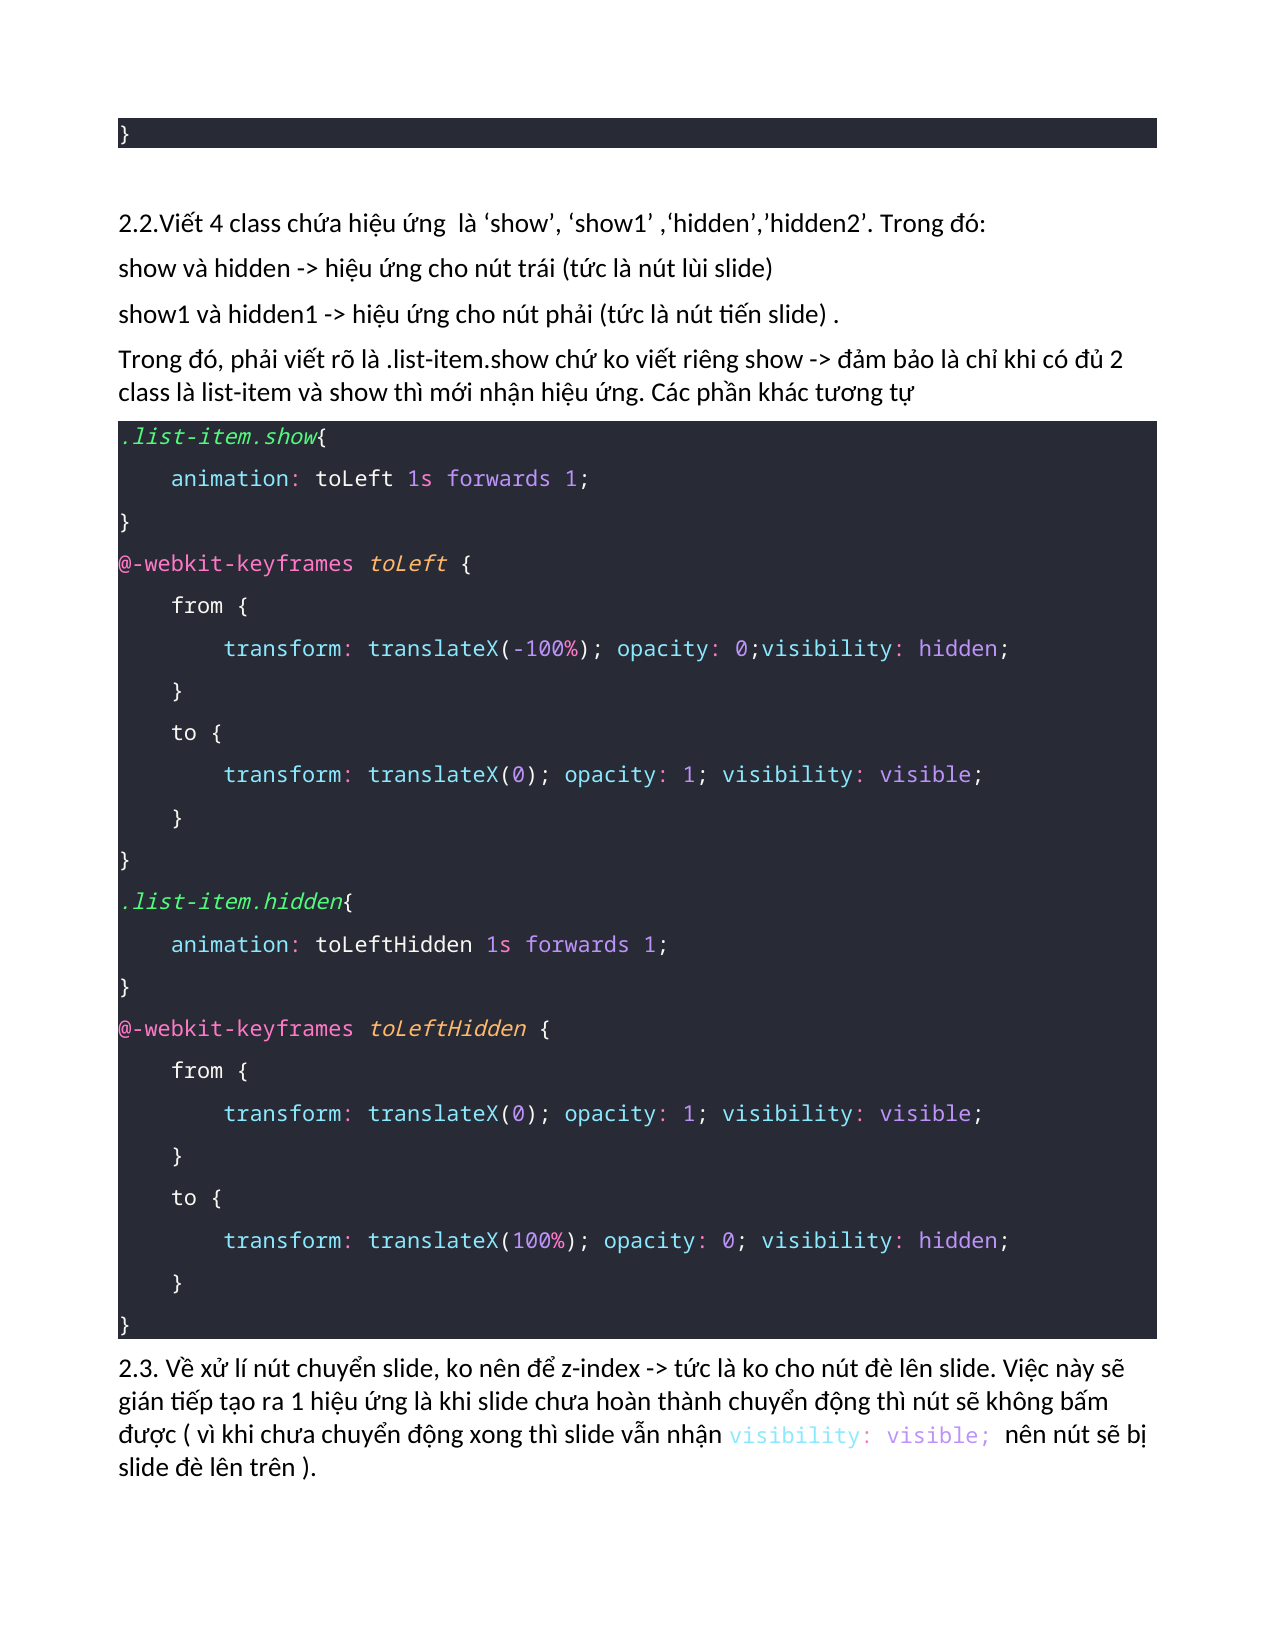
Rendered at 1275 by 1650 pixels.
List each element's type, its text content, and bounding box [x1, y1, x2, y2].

text } [118, 802, 1157, 831]
text transform: translateX(-100%); opacity: 0;visibility: hidden; [118, 632, 1157, 662]
text animation: toLeft 1s forwards 1; [118, 463, 1157, 493]
text @-webkit-keyframes toLeftHidden { [118, 1013, 1157, 1043]
text transform: translateX(100%); opacity: 0; visibility: hidden; [118, 1224, 1157, 1254]
text } [118, 675, 1157, 704]
text } [118, 118, 1157, 148]
text show và hidden -> hiệu ứng cho nút trái (tức là nút lùi slide) [118, 251, 1157, 284]
text } [118, 506, 1157, 535]
text to { [118, 1182, 1157, 1212]
text .list-item.show{ [118, 421, 1157, 451]
text } [118, 971, 1157, 1001]
text animation: toLeftHidden 1s forwards 1; [118, 928, 1157, 958]
text from { [118, 1055, 1157, 1085]
text show1 và hidden1 -> hiệu ứng cho nút phải (tức là nút tiến slide) . [118, 297, 1157, 330]
text } [118, 1267, 1157, 1297]
text } [118, 844, 1157, 874]
text to { [118, 717, 1157, 747]
text transform: translateX(0); opacity: 1; visibility: visible; [118, 1098, 1157, 1127]
text Trong đó, phải viết rõ là .list-item.show chứ ko viết riêng show -> đảm bảo là chỉ khi có đủ 2 class là list-item và show thì mới nhận hiệu ứng. Các phần khác tương tự [118, 342, 1157, 408]
text 2.3. Về xử lí nút chuyển slide, ko nên để z-index -> tức là ko cho nút đè lên slide. Việc này sẽ gián tiếp tạo ra 1 hiệu ứng là khi slide chưa hoàn thành chuyển động thì nút sẽ không bấm được ( vì khi chưa chuyển động xong thì slide vẫn nhận visibility: visible; nên nút sẽ bị slide đè lên trên ). [118, 1351, 1157, 1483]
text from { [118, 590, 1157, 620]
text transform: translateX(0); opacity: 1; visibility: visible; [118, 759, 1157, 789]
text } [118, 1140, 1157, 1170]
text 2.2.Viết 4 class chứa hiệu ứng là ‘show’, ‘show1’ ,‘hidden’,’hidden2’. Trong đó: [118, 206, 1157, 239]
text @-webkit-keyframes toLeft { [118, 548, 1157, 578]
text } [118, 1309, 1157, 1339]
text .list-item.hidden{ [118, 886, 1157, 916]
